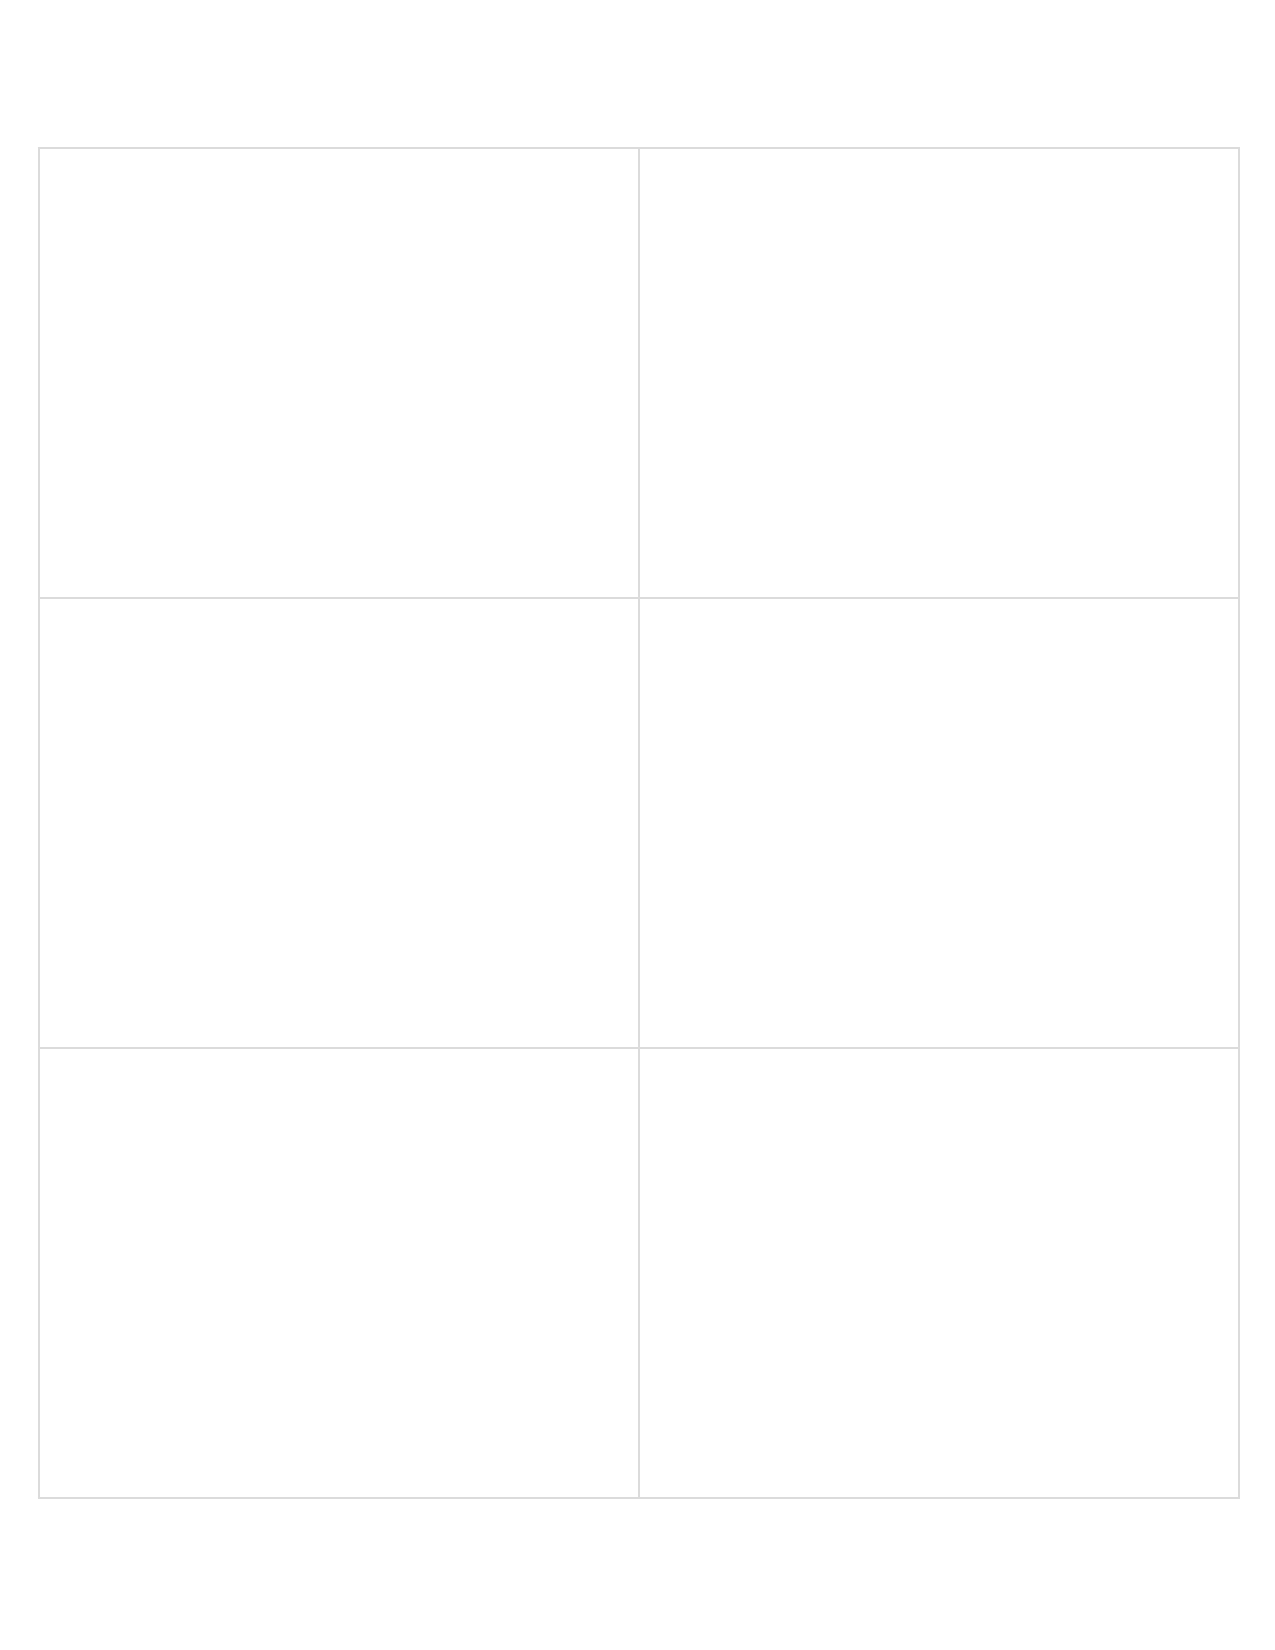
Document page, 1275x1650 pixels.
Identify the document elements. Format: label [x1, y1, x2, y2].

table_cell [640, 1049, 1238, 1497]
table_header [40, 149, 638, 597]
table_cell [640, 599, 1238, 1047]
table_cell [40, 599, 638, 1047]
table_cell [40, 1049, 638, 1497]
table_header [640, 149, 1238, 597]
